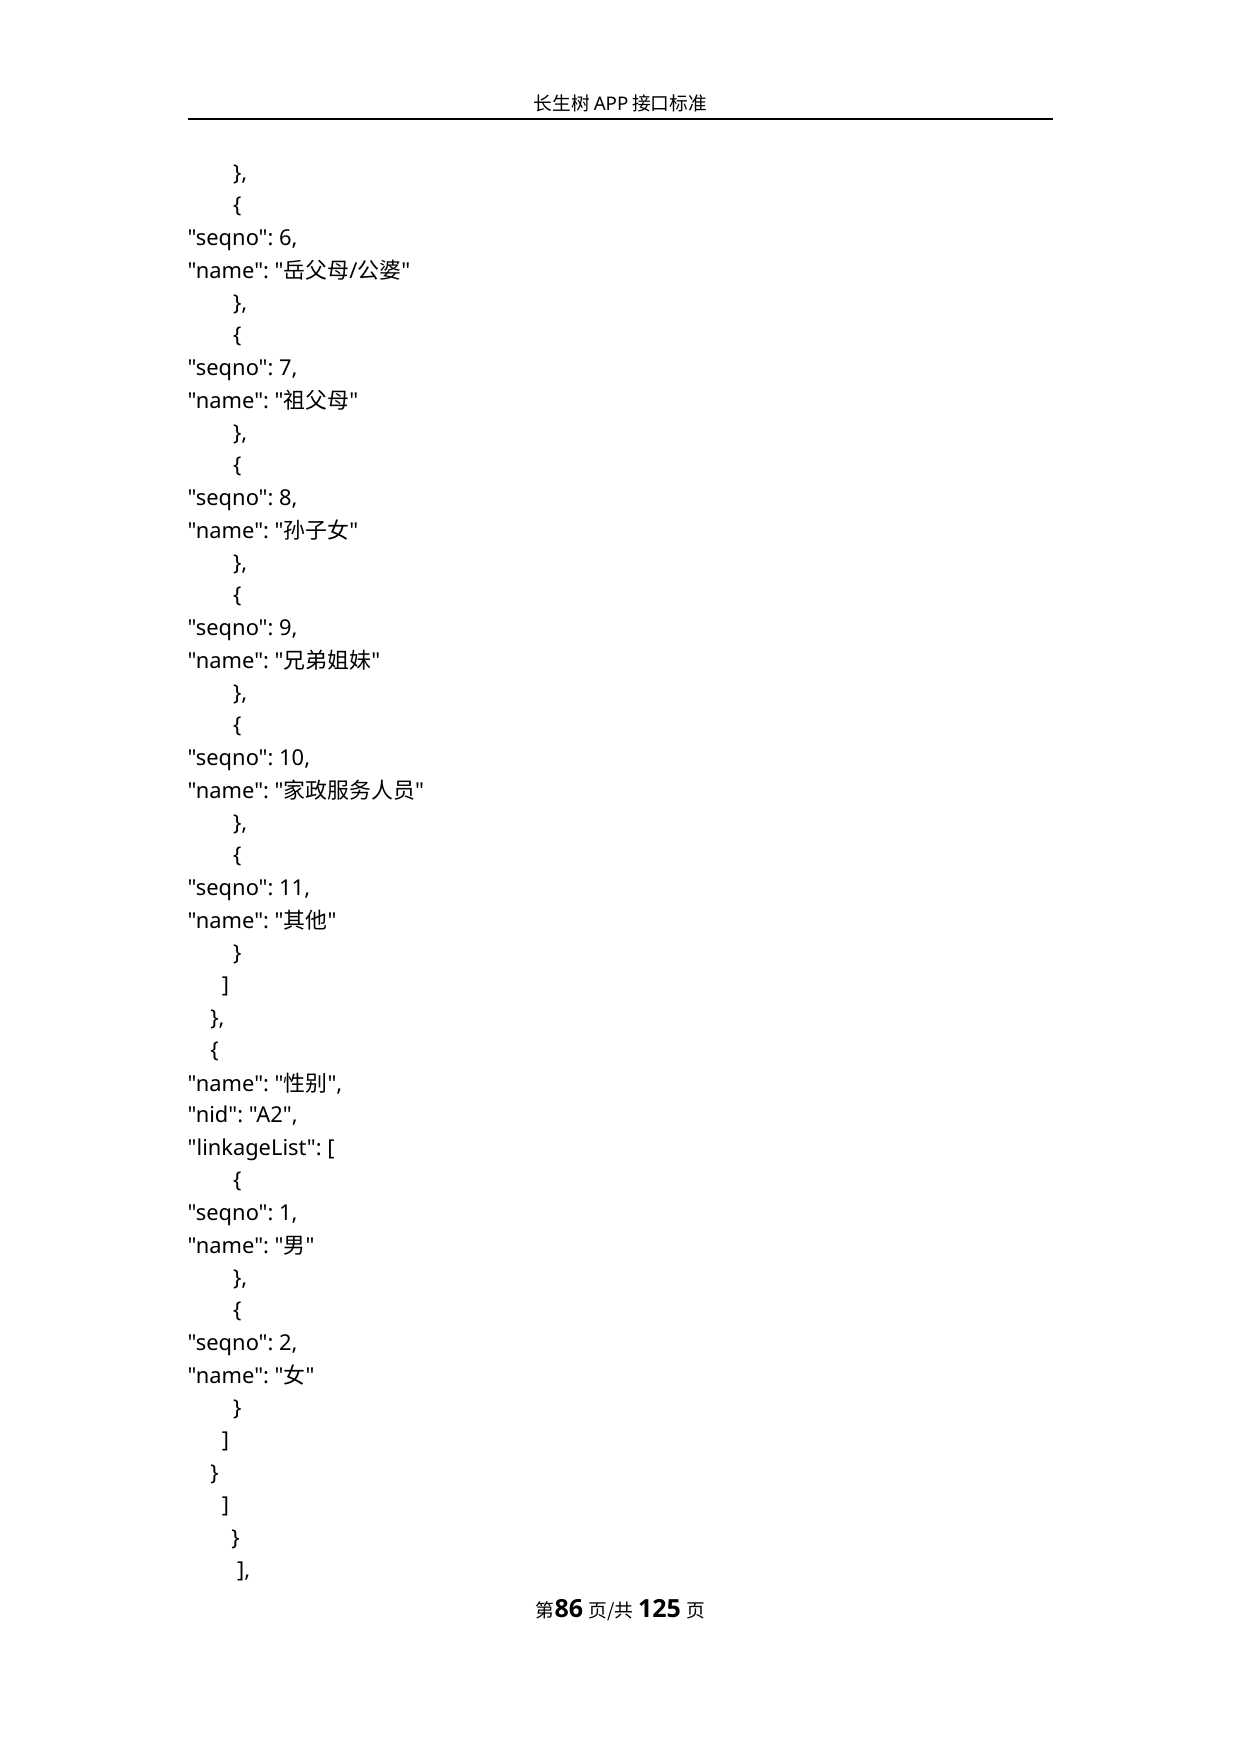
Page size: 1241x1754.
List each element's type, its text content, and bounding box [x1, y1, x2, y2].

text ] [187, 968, 1053, 1001]
text }, [187, 156, 1053, 188]
text "name": "性别", [187, 1066, 1053, 1098]
text { [187, 1033, 1053, 1066]
text { [187, 1293, 1053, 1326]
text "nid": "A2", [187, 1098, 1053, 1131]
text { [187, 188, 1053, 221]
text "seqno": 1, [187, 1196, 1053, 1228]
text }, [187, 1261, 1053, 1293]
text "name": "孙子女" [187, 513, 1053, 546]
text "name": "女" [187, 1358, 1053, 1391]
text }, [187, 806, 1053, 838]
text { [187, 708, 1053, 741]
text } [187, 936, 1053, 968]
text "seqno": 8, [187, 481, 1053, 513]
text ] [187, 1423, 1053, 1456]
text "linkageList": [ [187, 1131, 1053, 1163]
text } [187, 1456, 1053, 1488]
text "name": "其他" [187, 903, 1053, 936]
text "seqno": 10, [187, 741, 1053, 773]
text "seqno": 2, [187, 1326, 1053, 1358]
text { [187, 578, 1053, 611]
text "name": "家政服务人员" [187, 773, 1053, 806]
text { [187, 448, 1053, 481]
text }, [187, 676, 1053, 708]
text }, [187, 546, 1053, 578]
text } [187, 1391, 1053, 1423]
text }, [187, 286, 1053, 318]
text }, [187, 1001, 1053, 1033]
text "name": "岳父母/公婆" [187, 253, 1053, 286]
text { [187, 1163, 1053, 1196]
text "seqno": 9, [187, 611, 1053, 643]
text { [187, 838, 1053, 871]
text "seqno": 11, [187, 871, 1053, 903]
text "seqno": 7, [187, 351, 1053, 383]
text ], [187, 1553, 1053, 1586]
text }, [187, 416, 1053, 448]
text "seqno": 6, [187, 221, 1053, 253]
text { [187, 318, 1053, 351]
text ] [187, 1488, 1053, 1521]
text } [187, 1521, 1053, 1553]
text "name": "兄弟姐妹" [187, 643, 1053, 676]
text "name": "男" [187, 1228, 1053, 1261]
text "name": "祖父母" [187, 383, 1053, 416]
